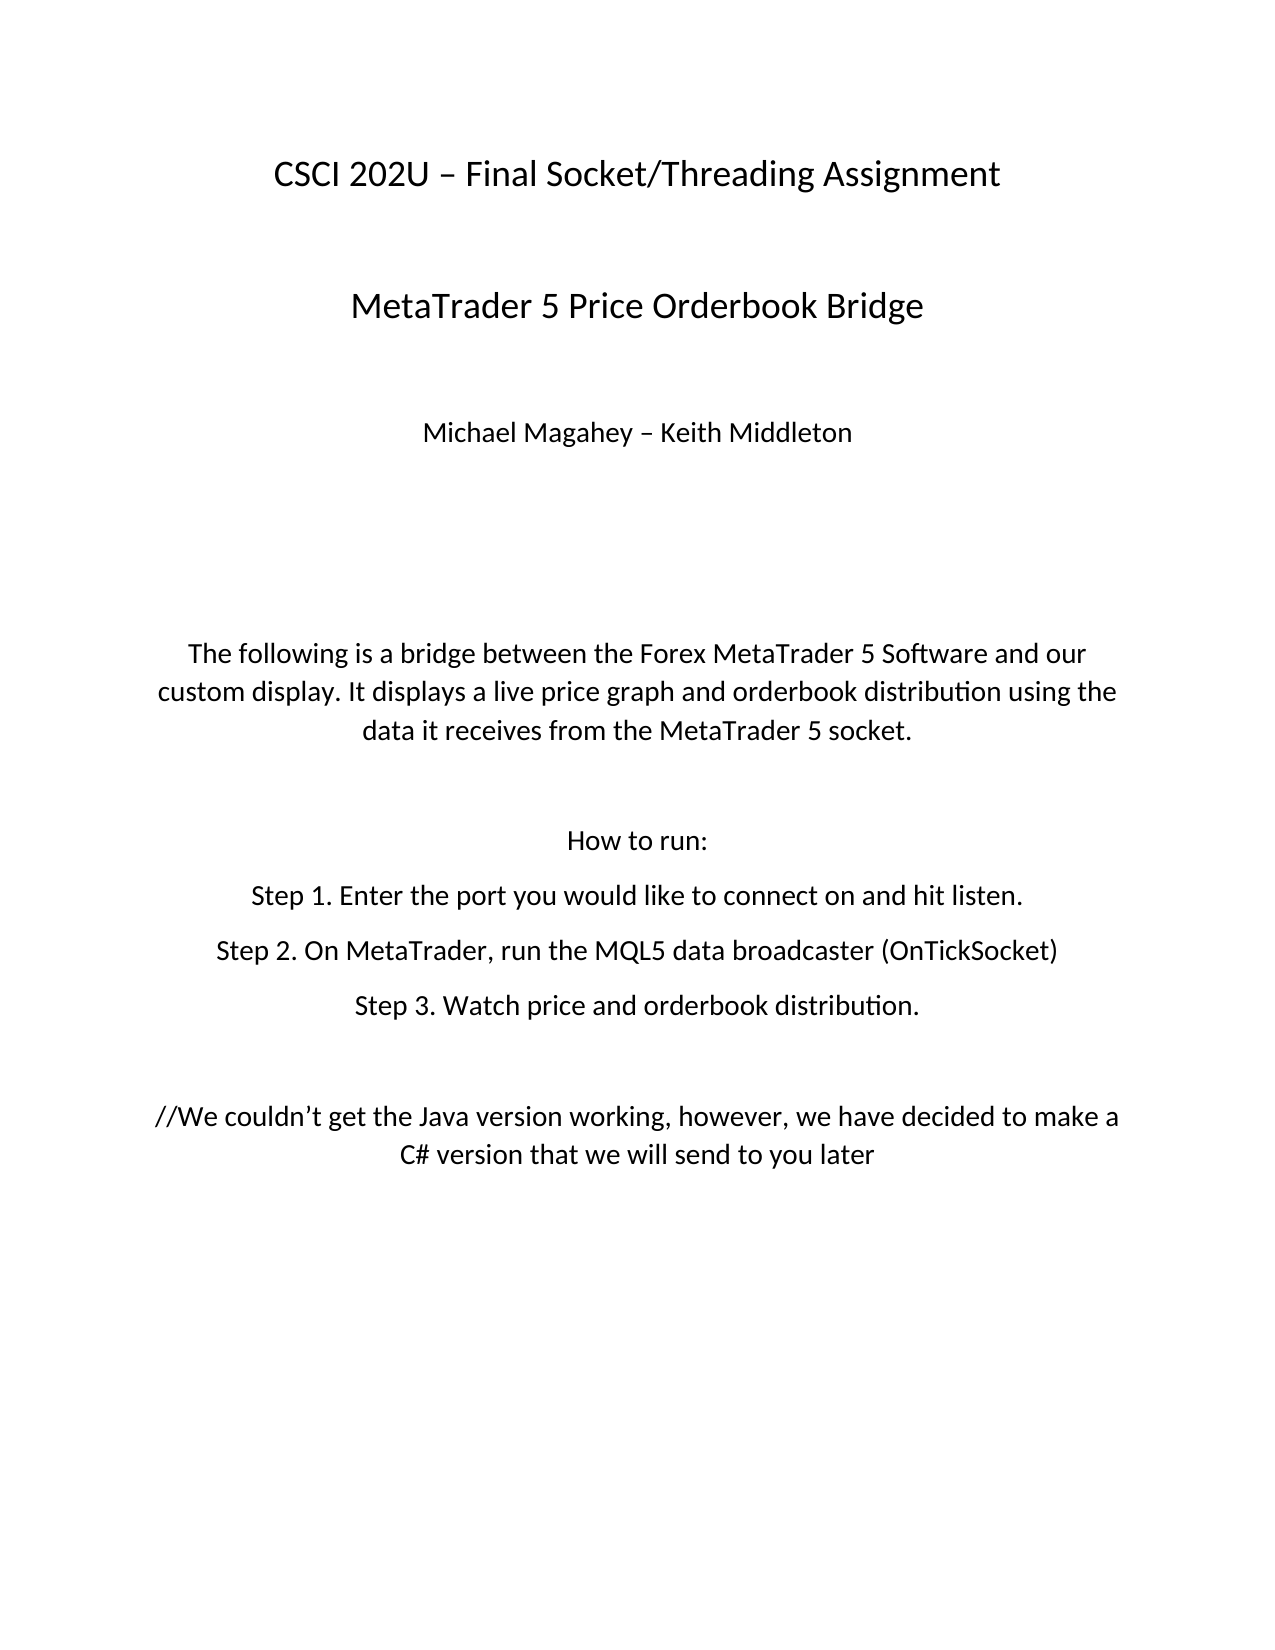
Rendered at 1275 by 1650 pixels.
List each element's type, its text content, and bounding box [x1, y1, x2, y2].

text How to run: [150, 822, 1125, 858]
text Step 2. On MetaTrader, run the MQL5 data broadcaster (OnTickSocket) [150, 932, 1125, 968]
text Michael Magahey – Keith Middleton [150, 414, 1125, 450]
text The following is a bridge between the Forex MetaTrader 5 Software and our custom display. It displays a live price graph and orderbook distribution using the data it receives from the MetaTrader 5 socket. [150, 635, 1125, 747]
text CSCI 202U – Final Socket/Threading Assignment [150, 150, 1125, 196]
text Step 1. Enter the port you would like to connect on and hit listen. [150, 877, 1125, 913]
text Step 3. Watch price and orderbook distribution. [150, 987, 1125, 1023]
text MetaTrader 5 Price Orderbook Bridge [150, 282, 1125, 328]
text //We couldn’t get the Java version working, however, we have decided to make a C# version that we will send to you later [150, 1098, 1125, 1172]
